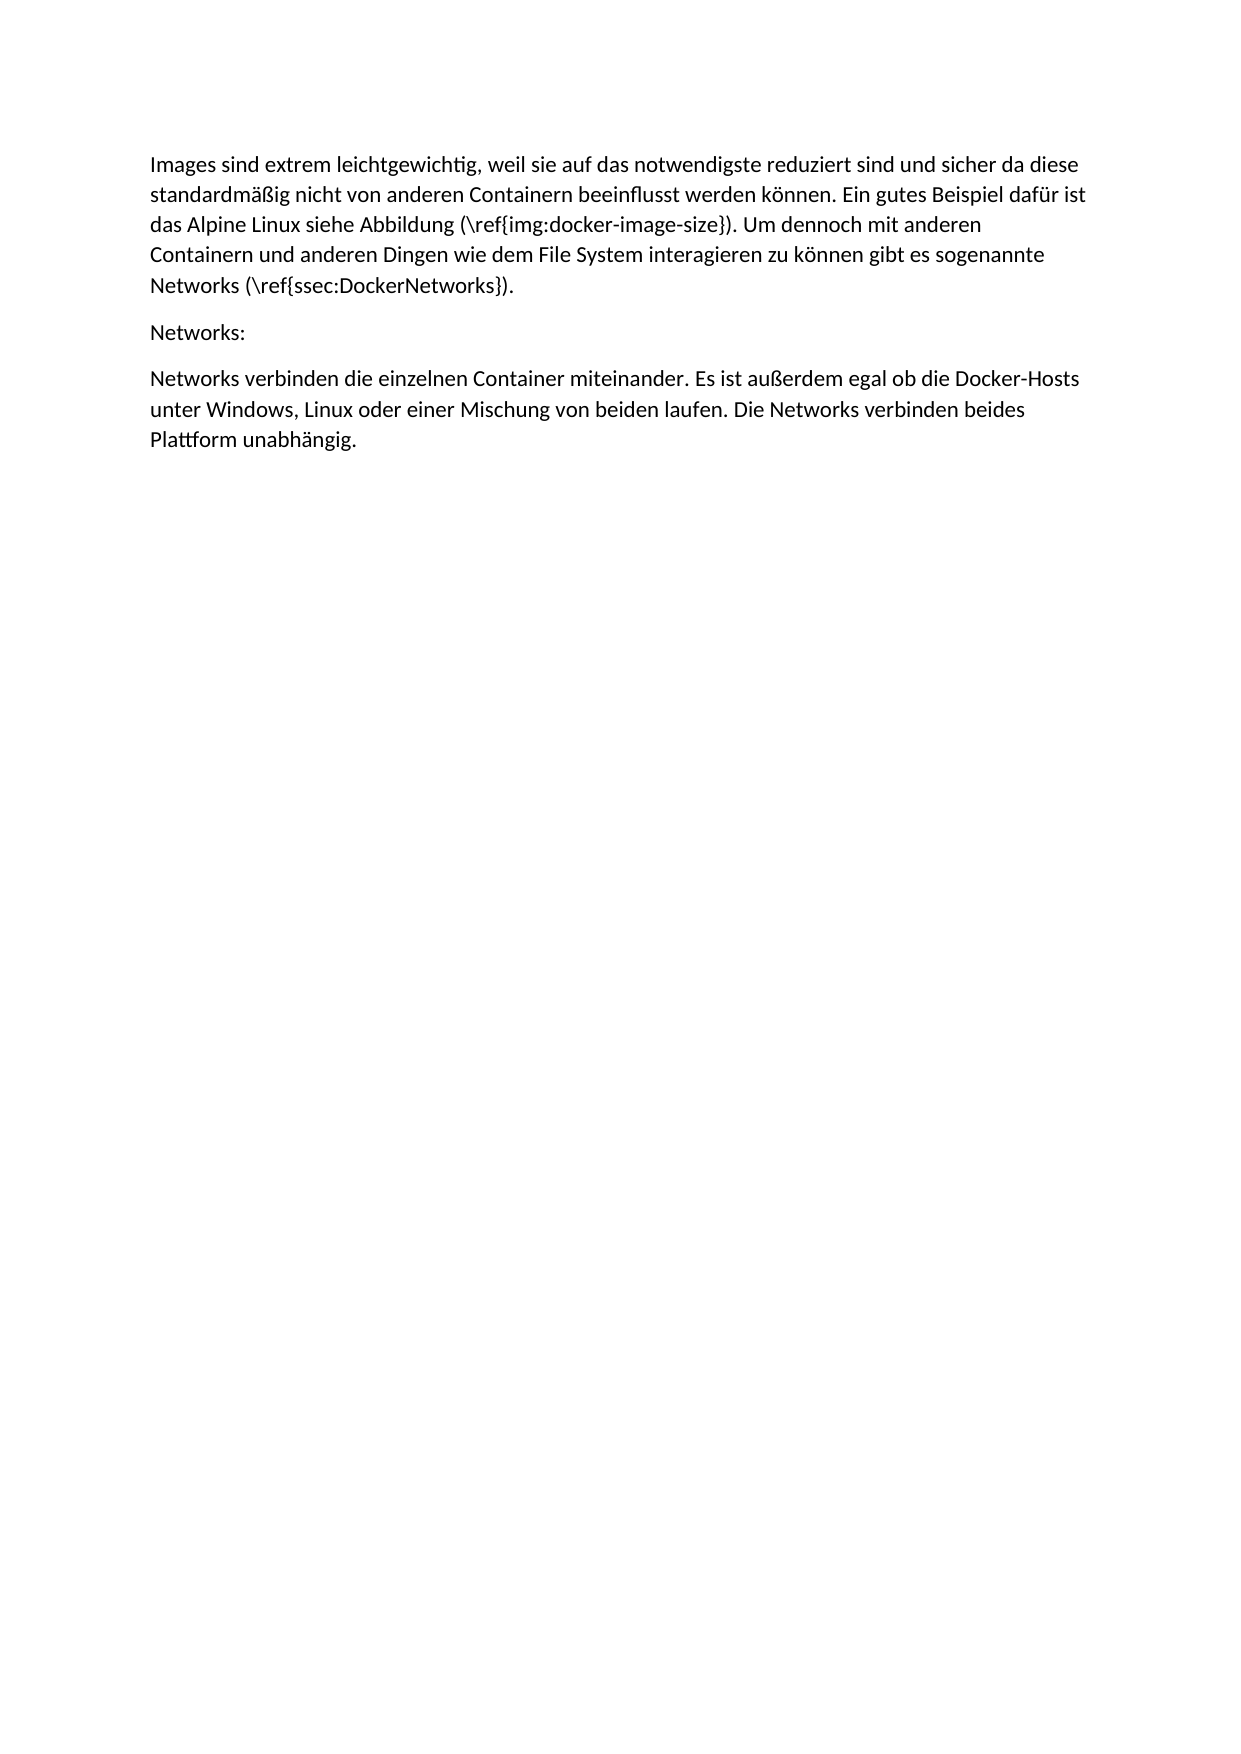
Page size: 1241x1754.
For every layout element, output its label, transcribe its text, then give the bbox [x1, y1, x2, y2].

text Networks: [150, 318, 1090, 346]
text Networks verbinden die einzelnen Container miteinander. Es ist außerdem egal ob die Docker-Hosts unter Windows, Linux oder einer Mischung von beiden laufen. Die Networks verbinden beides Plattform unabhängig. [150, 364, 1090, 453]
text Images sind extrem leichtgewichtig, weil sie auf das notwendigste reduziert sind und sicher da diese standardmäßig nicht von anderen Containern beeinflusst werden können. Ein gutes Beispiel dafür ist das Alpine Linux siehe Abbildung (\ref{img:docker-image-size}). Um dennoch mit anderen Containern und anderen Dingen wie dem File System interagieren zu können gibt es sogenannte Networks (\ref{ssec:DockerNetworks}). [150, 150, 1090, 299]
